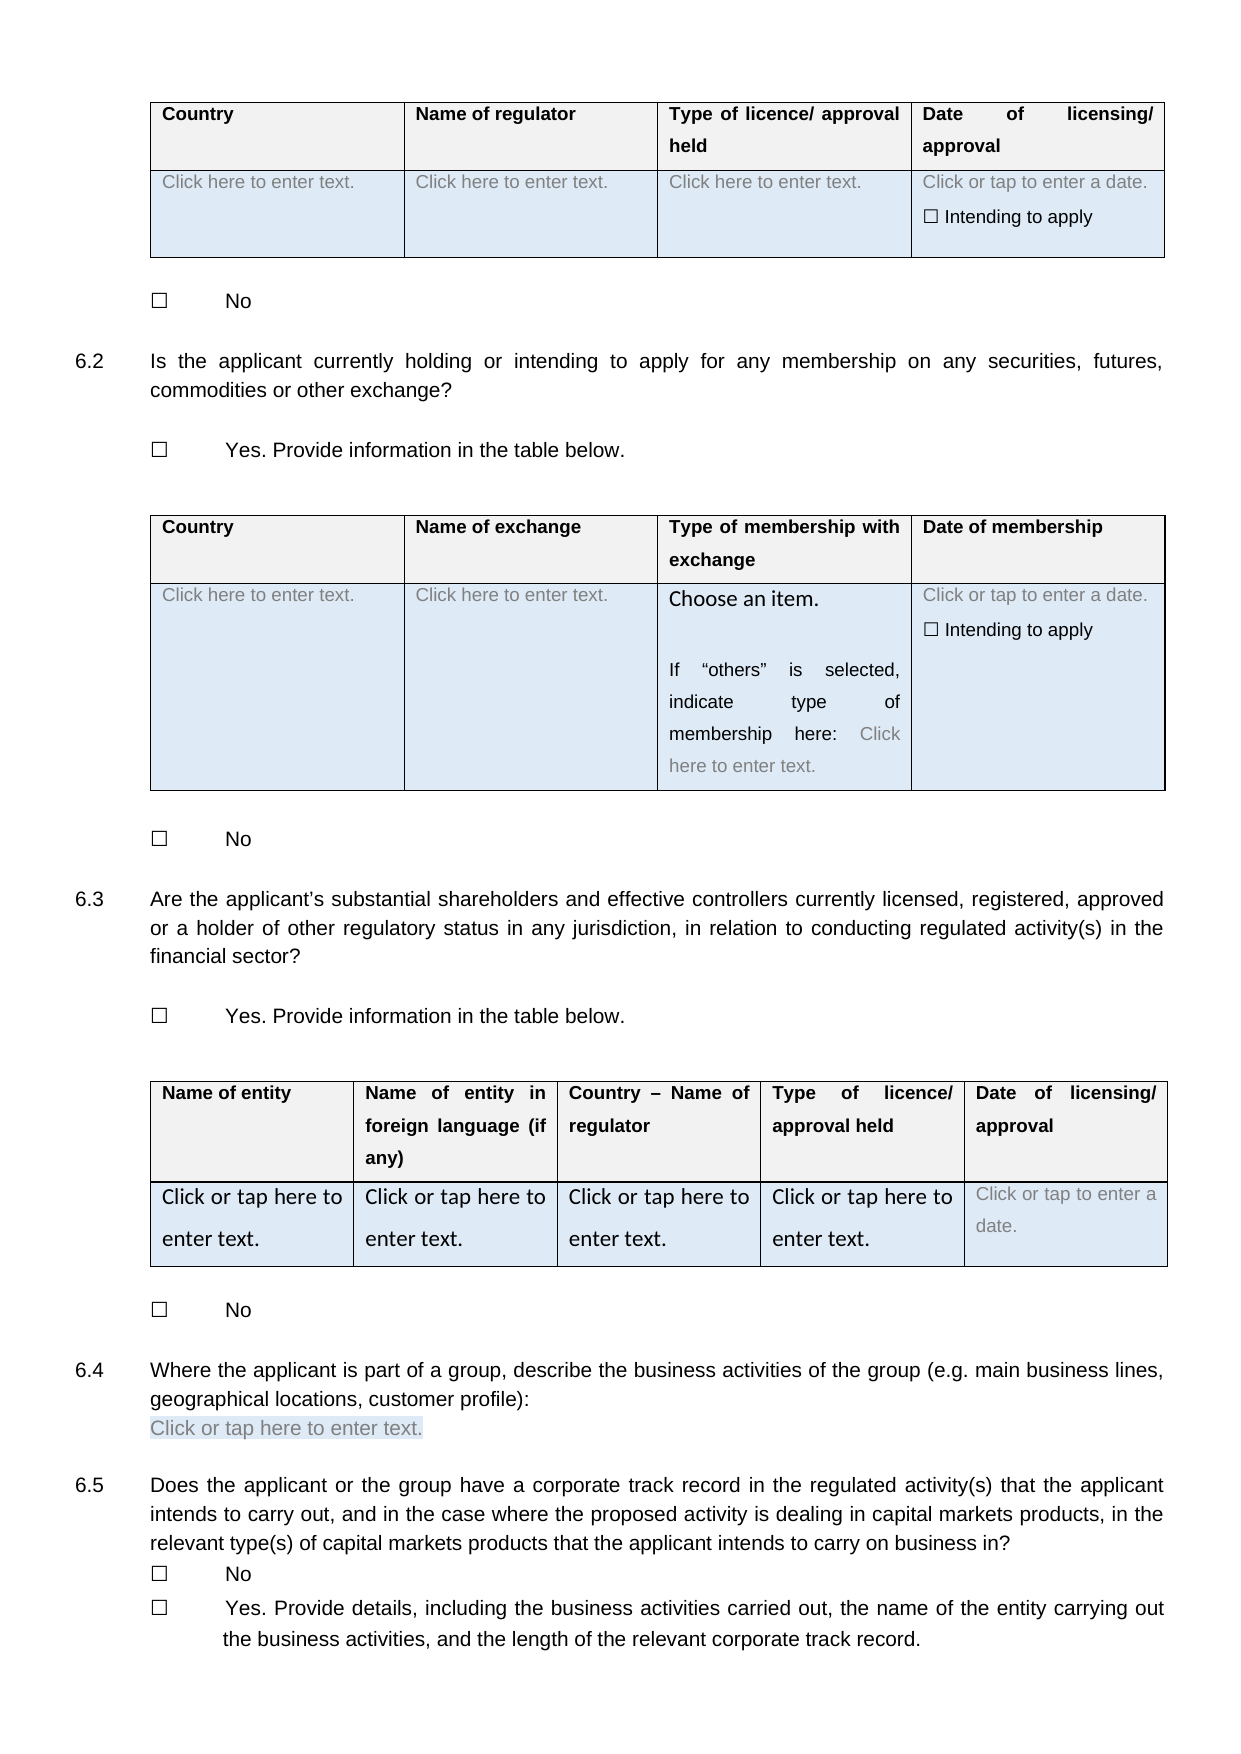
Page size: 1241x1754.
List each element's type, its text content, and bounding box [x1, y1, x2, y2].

table_header Name of exchange [405, 516, 657, 583]
list No [150, 286, 1165, 315]
list Yes. Provide details, including the business activities carried out, the name of the entity carrying out the business activities, and the length of the relevant corporate track record. [150, 1593, 1165, 1651]
table_header Date of licensing/ approval [912, 103, 1164, 170]
list Where the applicant is part of a group, describe the business activities of the group (e.g. main business lines, geographical locations, customer profile): [75, 1358, 1165, 1411]
table_header Name of entity in foreign language (if any) [354, 1082, 557, 1181]
list No [150, 1559, 1165, 1588]
table_header Country – Name of regulator [558, 1082, 760, 1181]
list Is the applicant currently holding or intending to apply for any membership on any securities, futures, commodities or other exchange? [75, 349, 1165, 402]
table_header Name of entity [151, 1082, 353, 1181]
table_header Date of licensing/ approval [965, 1082, 1167, 1181]
list Yes. Provide information in the table below. [150, 1002, 1165, 1030]
list No [150, 1295, 1165, 1324]
list Does the applicant or the group have a corporate track record in the regulated activity(s) that the applicant intends to carry out, and in the case where the proposed activity is dealing in capital markets products, in the relevant type(s) of capital markets products that the applicant intends to carry on business in? [75, 1473, 1165, 1554]
table_header Type of licence/ approval held [761, 1082, 964, 1181]
table_header Name of regulator [405, 103, 657, 170]
table_header Type of licence/ approval held [658, 103, 911, 170]
table_header Date of membership [912, 516, 1164, 583]
table_header Country [151, 103, 404, 170]
list Yes. Provide information in the table below. [150, 436, 1165, 464]
table_header Type of membership with exchange [658, 516, 911, 583]
list Are the applicant’s substantial shareholders and effective controllers currently licensed, registered, approved or a holder of other regulatory status in any jurisdiction, in relation to conducting regulated activity(s) in the financial sector? [75, 887, 1165, 968]
text No [75, 824, 1165, 852]
table_header Country [151, 516, 404, 583]
